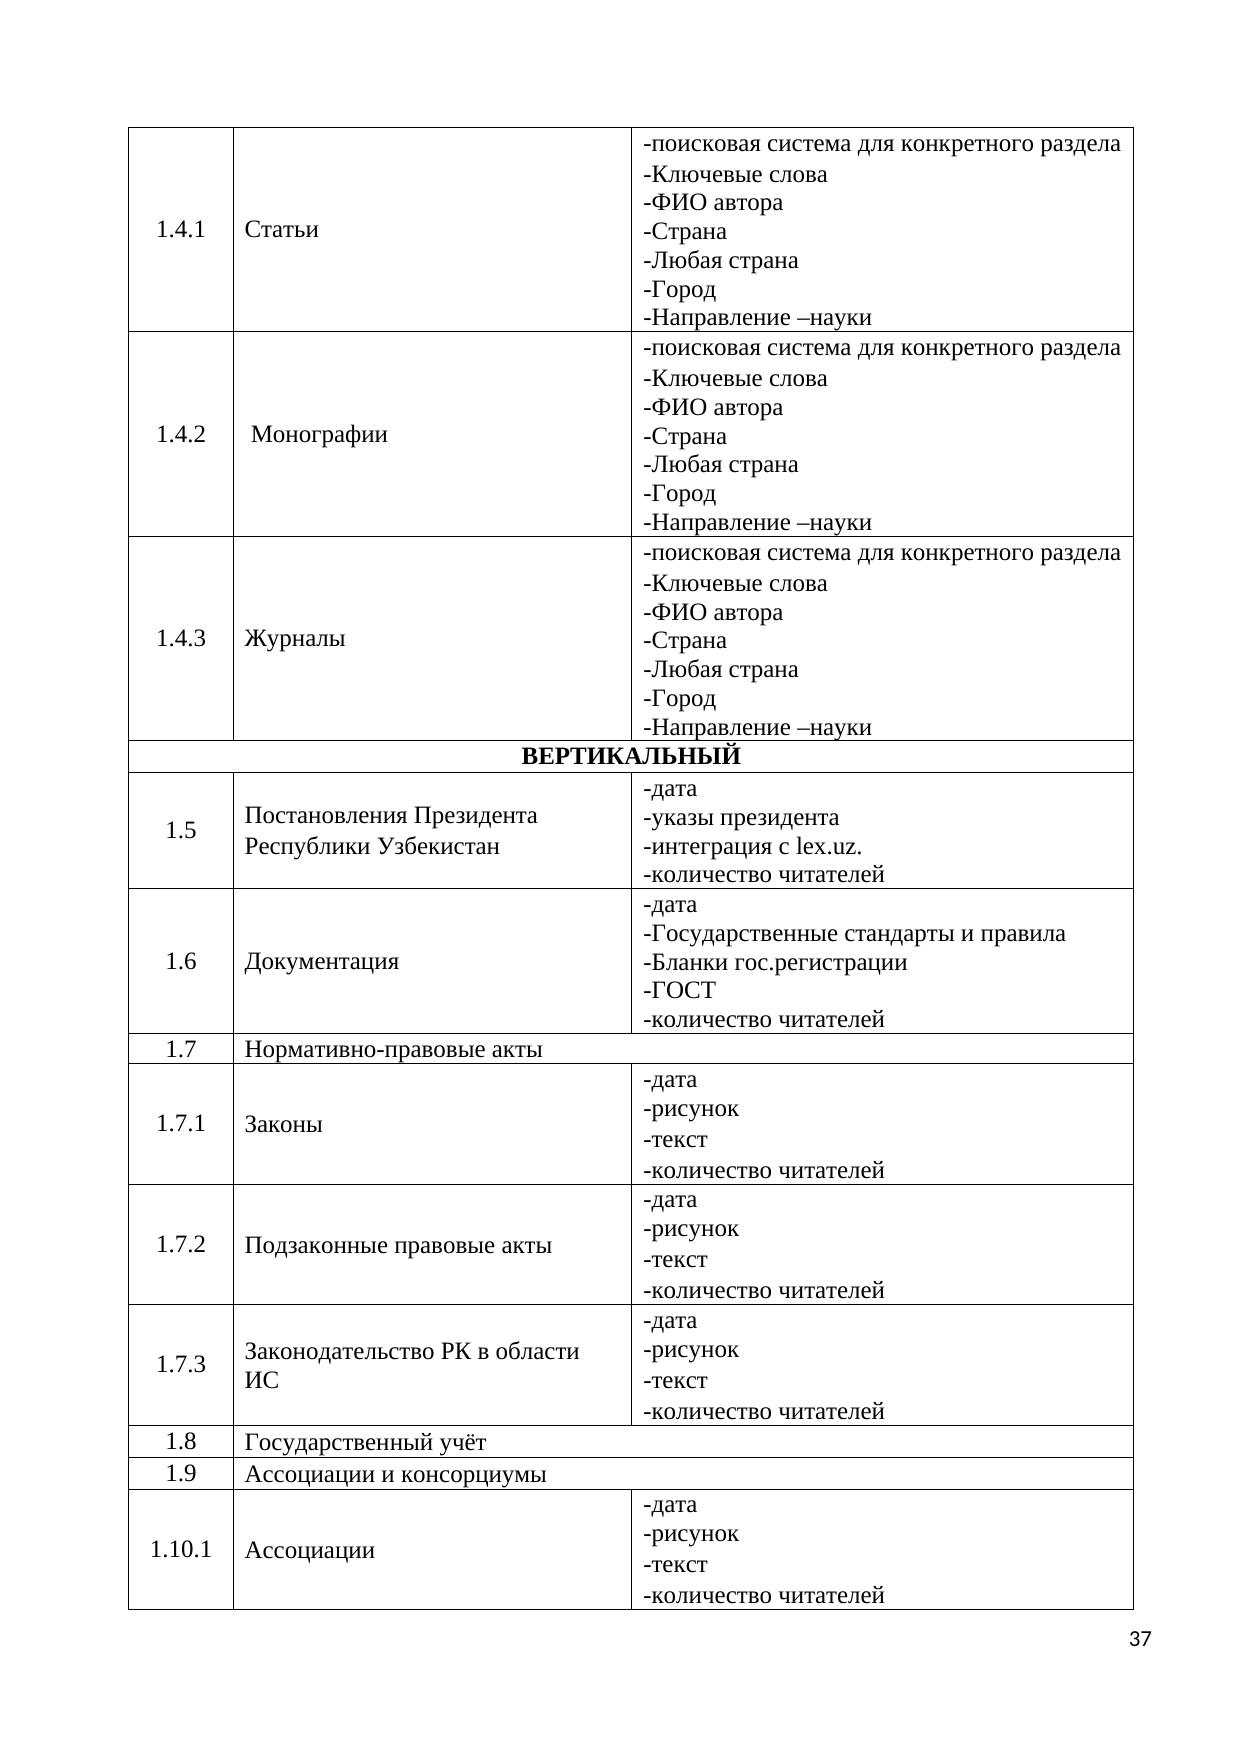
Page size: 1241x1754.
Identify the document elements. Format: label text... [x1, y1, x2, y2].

table_cell -поисковая система для конкретного разделa -Ключевые слова -ФИО автора -Страна -Любая страна -Город -Направление –науки [632, 332, 1133, 536]
table_cell 1.8 [129, 1426, 233, 1457]
table_cell Статьи [234, 128, 631, 331]
table_cell Законы [234, 1064, 631, 1183]
table_cell 1.7.1 [129, 1064, 233, 1183]
table_cell 1.4.1 [129, 128, 233, 331]
table_cell Постановления Президента Республики Узбекистан [234, 773, 631, 888]
table_cell 1.10.1 [129, 1490, 233, 1609]
table_cell Документация [234, 889, 631, 1033]
table_cell Нормативно-правовые акты [234, 1034, 1133, 1063]
table_cell 1.7.2 [129, 1185, 233, 1304]
table_cell 1.9 [129, 1458, 233, 1488]
table_cell Ассоциации [234, 1490, 631, 1609]
table_cell ВЕРТИКАЛЬНЫЙ [129, 741, 1133, 772]
table_cell 1.6 [129, 889, 233, 1033]
table_cell -поисковая система для конкретного разделa -Ключевые слова -ФИО автора -Страна -Любая страна -Город -Направление –науки [632, 537, 1133, 740]
table_cell -поисковая система для конкретного разделa -Ключевые слова -ФИО автора -Страна -Любая страна -Город -Направление –науки [632, 128, 1133, 331]
table_cell Законодательство РК в области ИС [234, 1305, 631, 1425]
table_cell 1.7 [129, 1034, 233, 1063]
table_cell -дата -указы президента -интеграция с lex.uz. -количество читателей [632, 773, 1133, 888]
table_cell 1.4.2 [129, 332, 233, 536]
table_cell -дата -рисунок -текст -количество читателей [632, 1064, 1133, 1183]
table_cell -дата -рисунок -текст -количество читателей [632, 1185, 1133, 1304]
table_cell Монографии [234, 332, 631, 536]
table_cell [632, 1490, 1133, 1609]
table_cell Государственный учёт [234, 1426, 1133, 1457]
table_cell -дата -Государственные стандарты и правила -Бланки гос.регистрации -ГОСТ -количество читателей [632, 889, 1133, 1033]
table_cell 1.7.3 [129, 1305, 233, 1425]
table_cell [632, 1305, 1133, 1425]
table_cell 1.5 [129, 773, 233, 888]
table_cell Подзаконные правовые акты [234, 1185, 631, 1304]
table_cell Ассоциации и консорциумы [234, 1458, 1133, 1488]
table_cell Журналы [234, 537, 631, 740]
table_cell 1.4.3 [129, 537, 233, 740]
